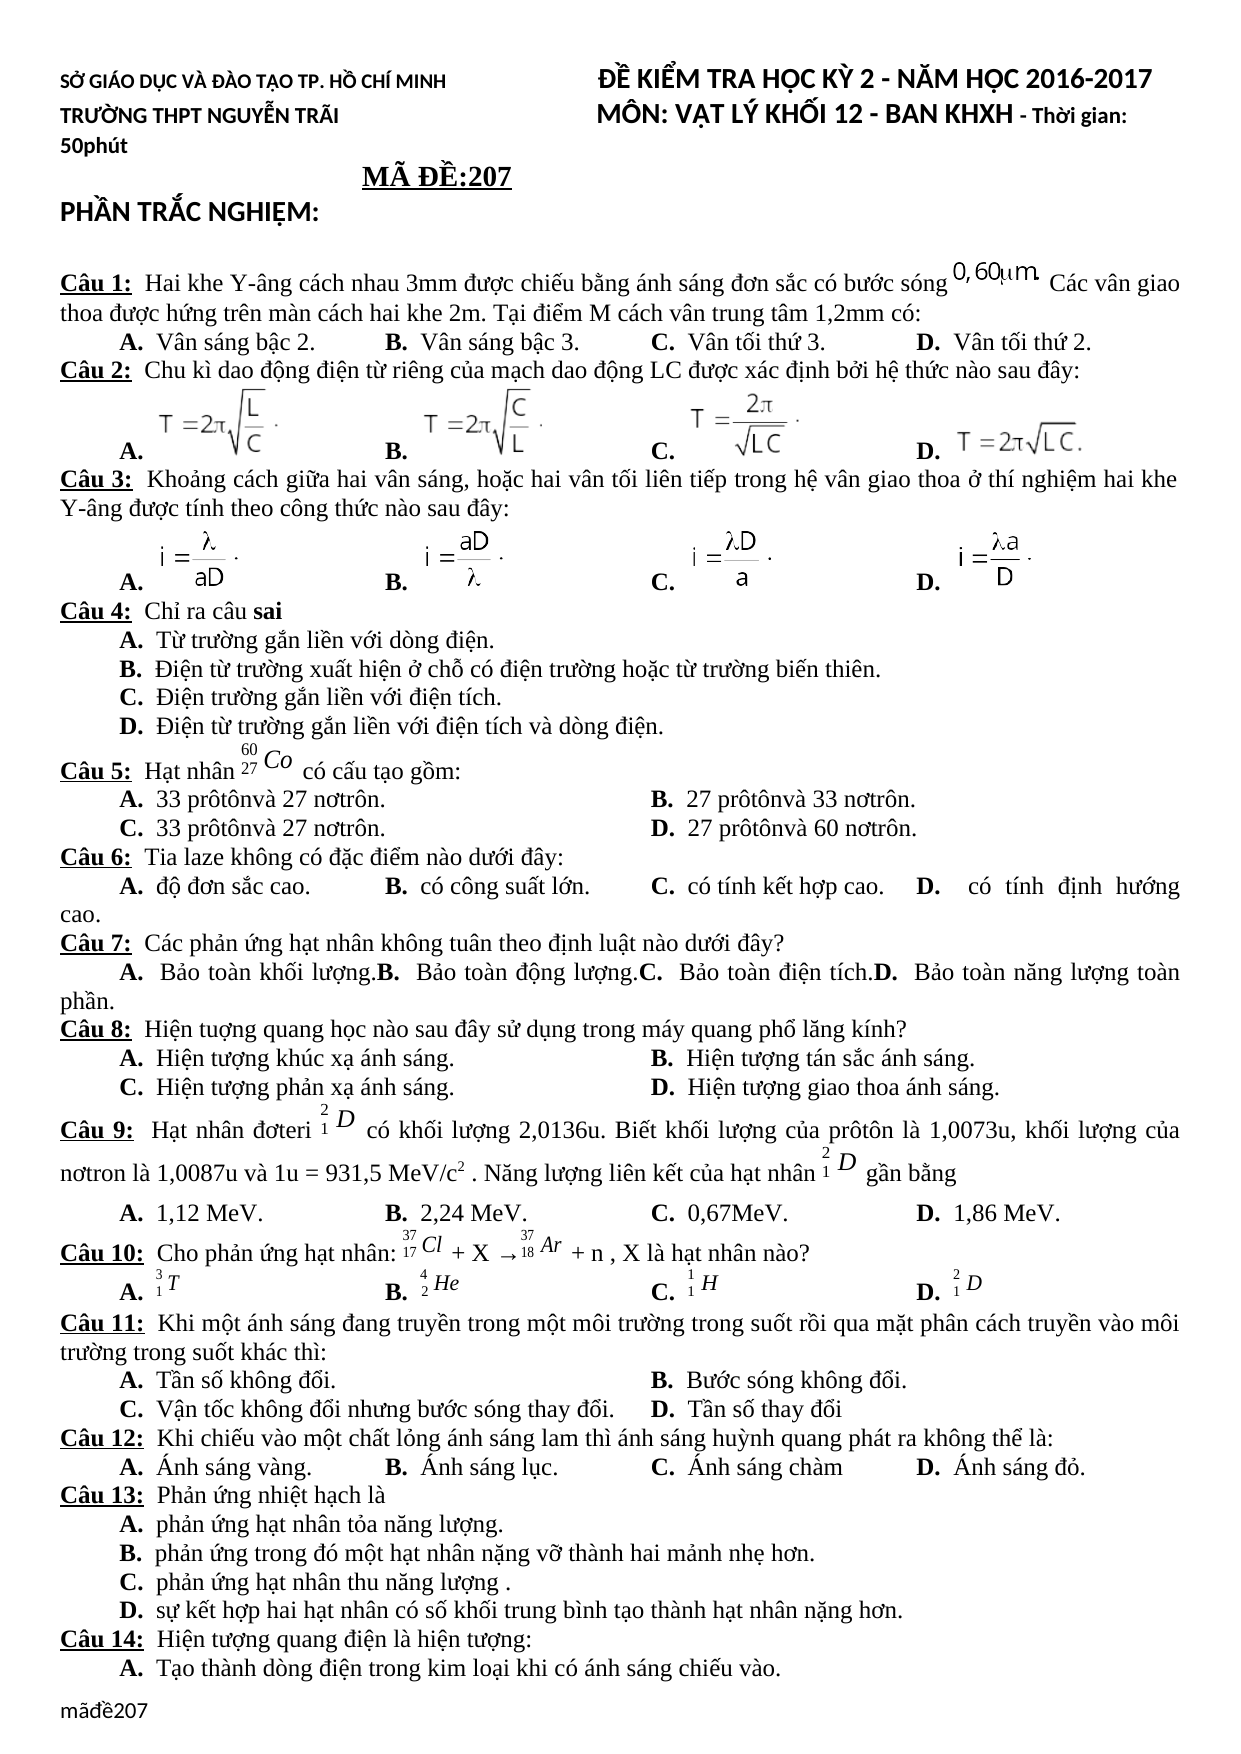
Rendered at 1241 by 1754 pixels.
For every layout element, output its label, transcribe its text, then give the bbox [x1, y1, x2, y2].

text C. 33 prôtônvà 27 nơtrôn. D. 27 prôtônvà 60 nơtrôn. [60, 813, 1180, 842]
text A. độ đơn sắc cao. B. có công suất lớn. C. có tính kết hợp cao. D. có tính định hướng cao. [60, 871, 1180, 928]
text SỞ GIÁO DỤC VÀ ĐÀO TẠO TP. HỒ CHÍ MINH ĐỀ KIỂM TRA HỌC KỲ 2 - NĂM HỌC 2016-2017 [60, 60, 1180, 96]
list Câu 12: Khi chiếu vào một chất lỏng ánh sáng lam thì ánh sáng huỳnh quang phát ra không thể là: [60, 1423, 1180, 1452]
text B. phản ứng trong đó một hạt nhân nặng vỡ thành hai mảnh nhẹ hơn. [60, 1538, 1180, 1567]
text A. 33 prôtônvà 27 nơtrôn. B. 27 prôtônvà 33 nơtrôn. [60, 784, 1180, 813]
list Câu 5: Hạt nhân có cấu tạo gồm: [60, 740, 1180, 784]
text C. Điện trường gắn liền với điện tích. [60, 682, 1180, 711]
list PHẦN TRẮC NGHIỆM: [60, 193, 1180, 228]
list Câu 11: Khi một ánh sáng đang truyền trong một môi trường trong suốt rồi qua mặt phân cách truyền vào môi trường trong suốt khác thì: [60, 1308, 1180, 1365]
list Câu 6: Tia laze không có đặc điểm nào dưới đây: [60, 842, 1180, 871]
text B. Điện từ trường xuất hiện ở chỗ có điện trường hoặc từ trường biến thiên. [60, 654, 1180, 682]
text A. B. C. D. [60, 1267, 1180, 1308]
text A. B. C. D. [60, 522, 1180, 596]
text A. Vân sáng bậc 2. B. Vân sáng bậc 3. C. Vân tối thứ 3. D. Vân tối thứ 2. [60, 327, 1180, 355]
list Câu 3: Khoảng cách giữa hai vân sáng, hoặc hai vân tối liên tiếp trong hệ vân giao thoa ở thí nghiệm hai khe Y-âng được tính theo công thức nào sau đây: [60, 464, 1180, 522]
text C. Vận tốc không đổi nhưng bước sóng thay đổi. D. Tần số thay đổi [60, 1394, 1180, 1423]
list Câu 8: Hiện tuợng quang học nào sau đây sử dụng trong máy quang phổ lăng kính? [60, 1014, 1180, 1043]
text TRƯỜNG THPT NGUYỄN TRÃI MÔN: VẬT LÝ KHỐI 12 - BAN KHXH - Thời gian: 50phút [60, 96, 1180, 159]
text D. Điện từ trường gắn liền với điện tích và dòng điện. [60, 711, 1180, 740]
text C. Hiện tượng phản xạ ánh sáng. D. Hiện tượng giao thoa ánh sáng. [60, 1072, 1180, 1101]
text C. phản ứng hạt nhân thu năng lượng . [60, 1567, 1180, 1595]
text A. Tạo thành dòng điện trong kim loại khi có ánh sáng chiếu vào. [60, 1653, 1180, 1682]
list Câu 2: Chu kì dao động điện từ riêng của mạch dao động LC được xác định bởi hệ thức nào sau đây: [60, 355, 1180, 384]
list Câu 9: Hạt nhân đơteri có khối lượng 2,0136u. Biết khối lượng của prôtôn là 1,0073u, khối lượng của nơtron là 1,0087u và 1u = 931,5 MeV/c2 . Năng lượng liên kết của hạt nhân gần bằng [60, 1101, 1180, 1198]
list Câu 10: Cho phản ứng hạt nhân: + X → + n , X là hạt nhân nào? [60, 1227, 1180, 1267]
text MÃ ĐỀ:207 [60, 159, 1180, 193]
text A. phản ứng hạt nhân tỏa năng lượng. [60, 1509, 1180, 1538]
list Câu 4: Chỉ ra câu sai [60, 596, 1180, 625]
text A. Từ trường gắn liền với dòng điện. [60, 625, 1180, 654]
text A. Tần số không đổi. B. Bước sóng không đổi. [60, 1365, 1180, 1394]
text A. B. C. D. [60, 384, 1180, 464]
text D. sự kết hợp hai hạt nhân có số khối trung bình tạo thành hạt nhân nặng hơn. [60, 1595, 1180, 1624]
list Câu 14: Hiện tượng quang điện là hiện tượng: [60, 1624, 1180, 1653]
text A. Bảo toàn khối lượng.B. Bảo toàn động lượng.C. Bảo toàn điện tích.D. Bảo toàn năng lượng toàn phần. [60, 957, 1180, 1014]
text A. Hiện tượng khúc xạ ánh sáng. B. Hiện tượng tán sắc ánh sáng. [60, 1043, 1180, 1072]
list Câu 7: Các phản ứng hạt nhân không tuân theo định luật nào dưới đây? [60, 928, 1180, 957]
list Câu 13: Phản ứng nhiệt hạch là [60, 1480, 1180, 1509]
list Câu 1: Hai khe Y-âng cách nhau 3mm được chiếu bằng ánh sáng đơn sắc có bước sóng Các vân giao thoa được hứng trên màn cách hai khe 2m. Tại điểm M cách vân trung tâm 1,2mm có: [60, 257, 1180, 327]
text A. Ánh sáng vàng. B. Ánh sáng lục. C. Ánh sáng chàm D. Ánh sáng đỏ. [60, 1452, 1180, 1480]
text A. 1,12 MeV. B. 2,24 MeV. C. 0,67MeV. D. 1,86 MeV. [60, 1198, 1180, 1227]
